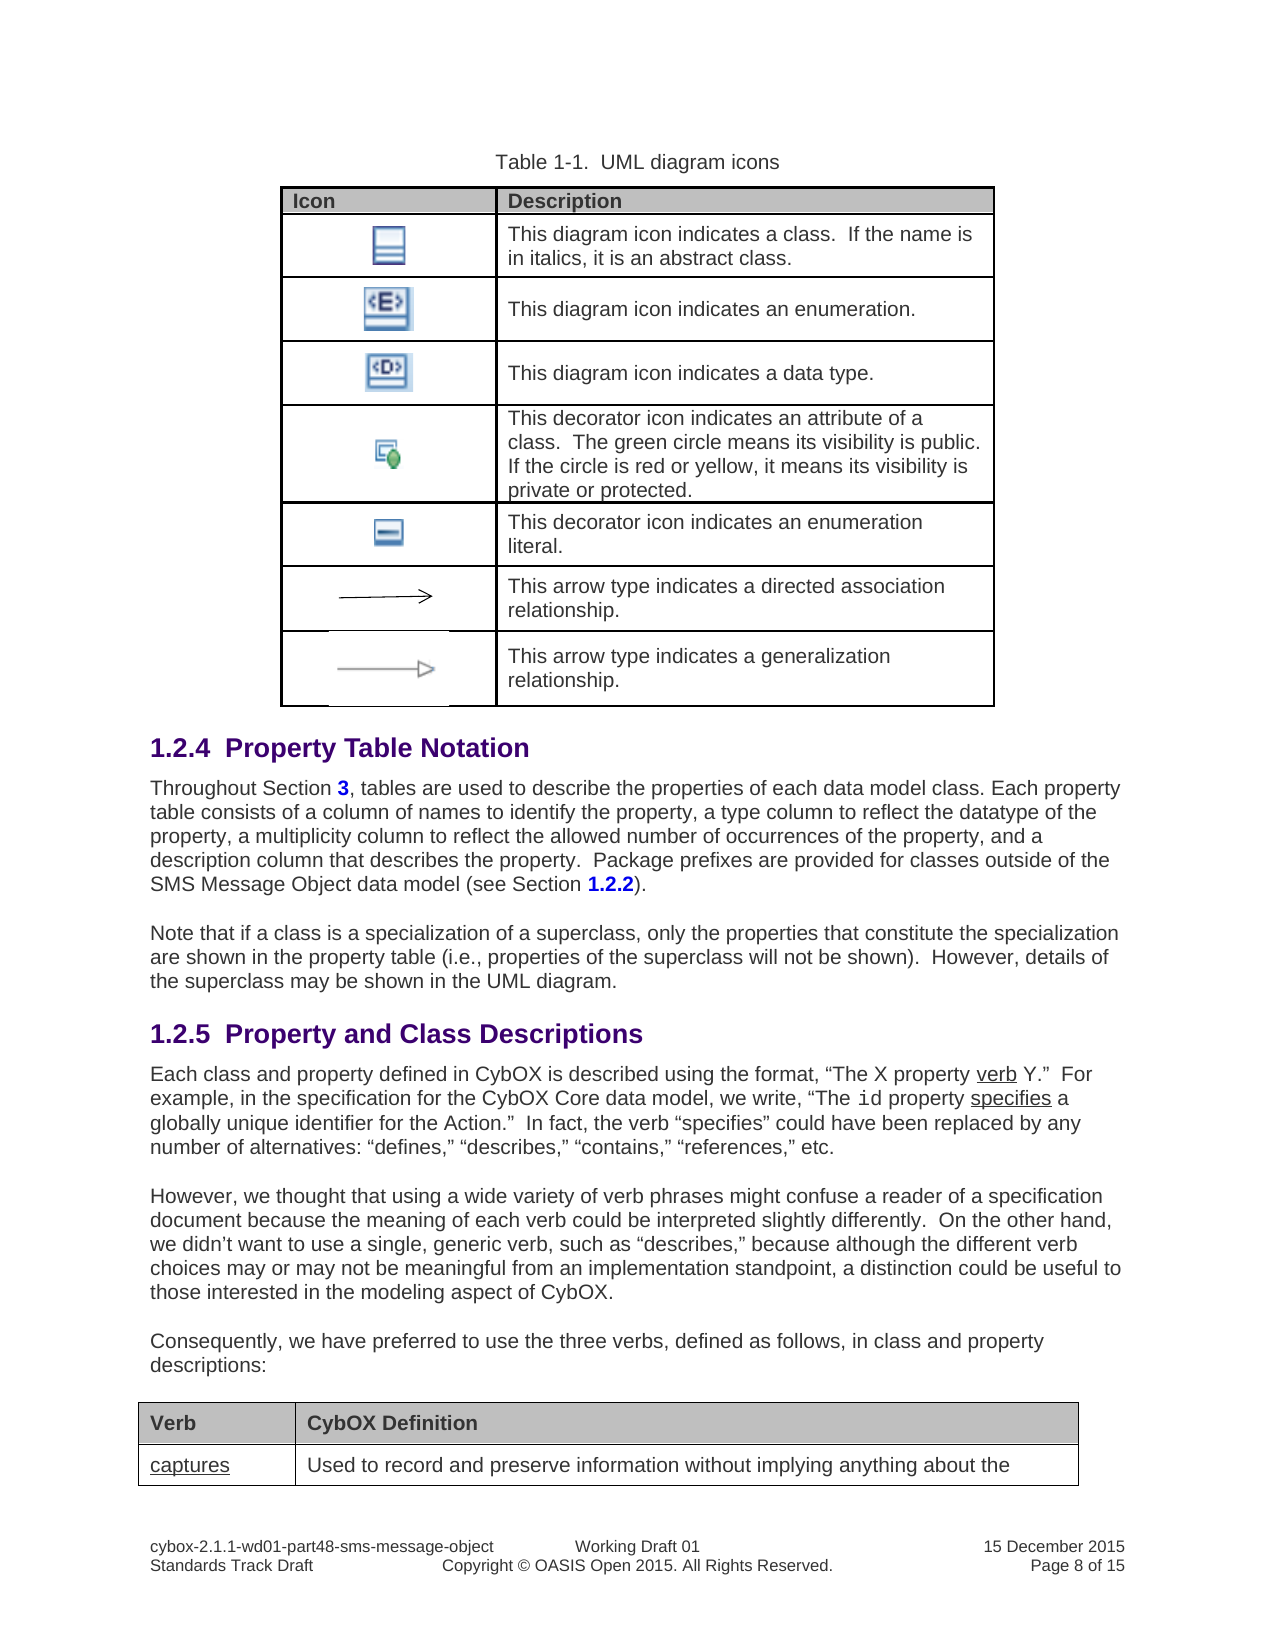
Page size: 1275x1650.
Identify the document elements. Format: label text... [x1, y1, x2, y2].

picture [374, 519, 404, 549]
text Consequently, we have preferred to use the three verbs, defined as follows, in class and property descriptions: [150, 1329, 1125, 1377]
table_cell This arrow type indicates a generalization relationship. [498, 632, 993, 705]
table_cell [283, 278, 495, 340]
subtitle Property and Class Descriptions [150, 1018, 1125, 1049]
table_header Description [498, 189, 993, 212]
table_header CybOX Definition [296, 1403, 1078, 1443]
table_cell [283, 504, 495, 565]
picture [364, 353, 414, 392]
picture [363, 287, 414, 331]
table_cell This diagram icon indicates a class. If the name is in italics, it is an abstract class. [498, 215, 993, 276]
table_cell This decorator icon indicates an attribute of a class. The green circle means its visibility is public. If the circle is red or yellow, it means its visibility is private or protected. [498, 406, 993, 501]
table_cell This decorator icon indicates an enumeration literal. [498, 504, 993, 565]
picture [328, 631, 450, 706]
table_cell captures [139, 1445, 295, 1485]
picture [374, 438, 404, 469]
table_cell This arrow type indicates a directed association relationship. [498, 567, 993, 629]
table_cell [283, 215, 495, 276]
table_cell [283, 342, 495, 403]
text Each class and property defined in CybOX is described using the format, “The X property verb Y.” For example, in the specification for the CybOX Core data model, we write, “The id property specifies a globally unique identifier for the Action.” In fact, the verb “specifies” could have been replaced by any number of alternatives: “defines,” “describes,” “contains,” “references,” etc. [150, 1061, 1125, 1159]
text Throughout Section 3, tables are used to describe the properties of each data model class. Each property table consists of a column of names to identify the property, a type column to reflect the datatype of the property, a multiplicity column to reflect the allowed number of occurrences of the property, and a description column that describes the property. Package prefixes are provided for classes outside of the SMS Message Object data model (see Section 1.2.2). [150, 776, 1125, 896]
text Note that if a class is a specialization of a superclass, only the properties that constitute the specialization are shown in the property table (i.e., properties of the superclass will not be shown). However, details of the superclass may be shown in the UML diagram. [150, 921, 1125, 993]
table_cell [283, 406, 495, 501]
picture [372, 226, 406, 265]
table_cell [450, 632, 495, 705]
table_header Icon [283, 189, 495, 212]
text Table 1-1. UML diagram icons [150, 150, 1125, 174]
table_header Verb [139, 1403, 295, 1443]
table_cell [283, 567, 495, 629]
table_cell This diagram icon indicates a data type. [498, 342, 993, 403]
text However, we thought that using a wide variety of verb phrases might confuse a reader of a specification document because the meaning of each verb could be interpreted slightly differently. On the other hand, we didn’t want to use a single, generic verb, such as “describes,” because although the different verb choices may or may not be meaningful from an implementation standpoint, a distinction could be useful to those interested in the modeling aspect of CybOX. [150, 1184, 1125, 1304]
table_cell [283, 632, 328, 705]
table_cell This diagram icon indicates an enumeration. [498, 278, 993, 340]
subtitle Property Table Notation [150, 732, 1125, 763]
